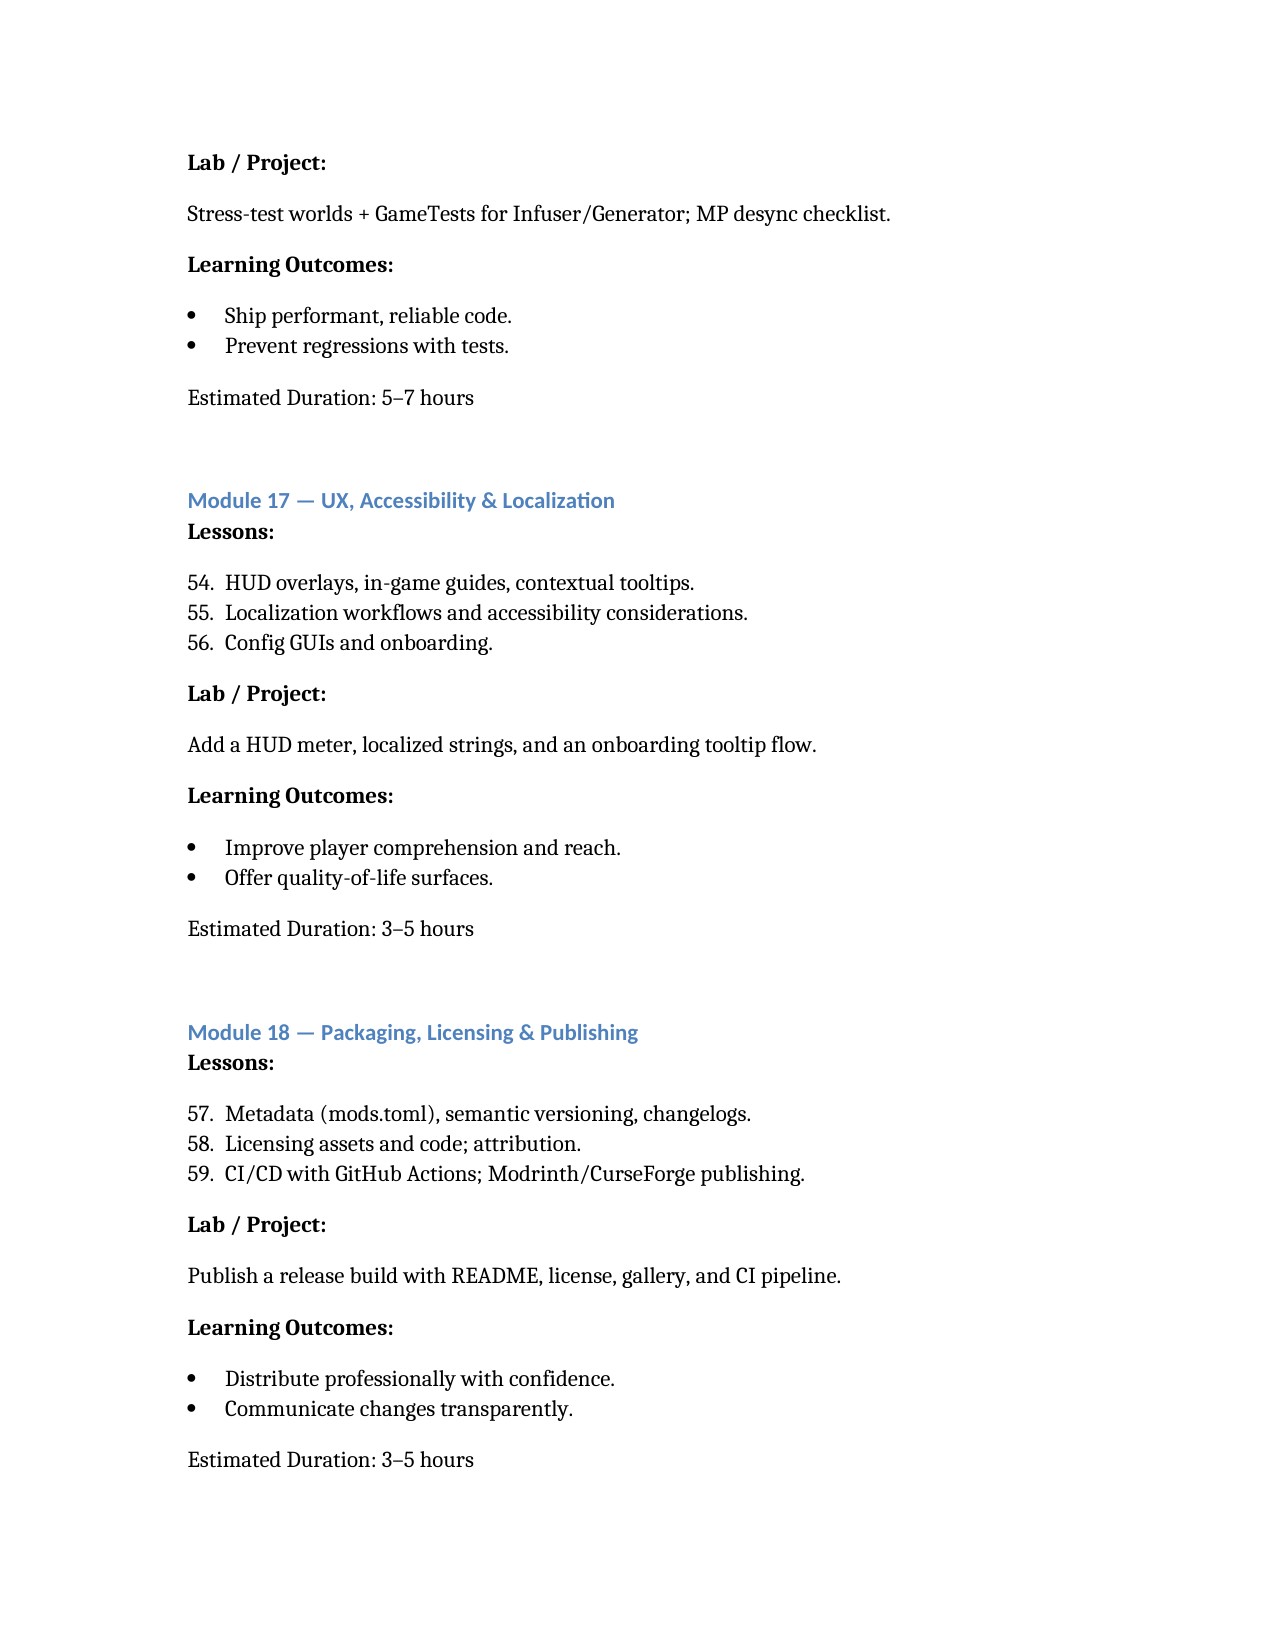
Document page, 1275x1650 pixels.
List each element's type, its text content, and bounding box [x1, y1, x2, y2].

text Add a HUD meter, localized strings, and an onboarding tooltip flow. [187, 732, 1087, 758]
text Learning Outcomes: [187, 1314, 1087, 1341]
subtitle Module 18 — Packaging, Licensing & Publishing [187, 1018, 1087, 1046]
text Learning Outcomes: [187, 252, 1087, 278]
text Lessons: [187, 519, 1087, 545]
list Licensing assets and code; attribution. [187, 1131, 1087, 1157]
text Stress‑test worlds + GameTests for Infuser/Generator; MP desync checklist. [187, 201, 1087, 227]
list Metadata (mods.toml), semantic versioning, changelogs. [187, 1101, 1087, 1127]
list Localization workflows and accessibility considerations. [187, 600, 1087, 626]
list CI/CD with GitHub Actions; Modrinth/CurseForge publishing. [187, 1161, 1087, 1188]
text Publish a release build with README, license, gallery, and CI pipeline. [187, 1263, 1087, 1290]
text Estimated Duration: 3–5 hours [187, 916, 1087, 942]
list Offer quality‑of‑life surfaces. [187, 864, 1087, 891]
list Ship performant, reliable code. [187, 303, 1087, 329]
subtitle Module 17 — UX, Accessibility & Localization [187, 486, 1087, 514]
list Distribute professionally with confidence. [187, 1365, 1087, 1392]
text Estimated Duration: 3–5 hours [187, 1447, 1087, 1473]
list Communicate changes transparently. [187, 1396, 1087, 1422]
text Lessons: [187, 1050, 1087, 1076]
text Lab / Project: [187, 681, 1087, 707]
list HUD overlays, in‑game guides, contextual tooltips. [187, 570, 1087, 596]
text Learning Outcomes: [187, 783, 1087, 809]
text Lab / Project: [187, 1212, 1087, 1239]
list Prevent regressions with tests. [187, 333, 1087, 360]
list Improve player comprehension and reach. [187, 834, 1087, 861]
list Config GUIs and onboarding. [187, 630, 1087, 656]
text Estimated Duration: 5–7 hours [187, 384, 1087, 411]
text Lab / Project: [187, 150, 1087, 176]
